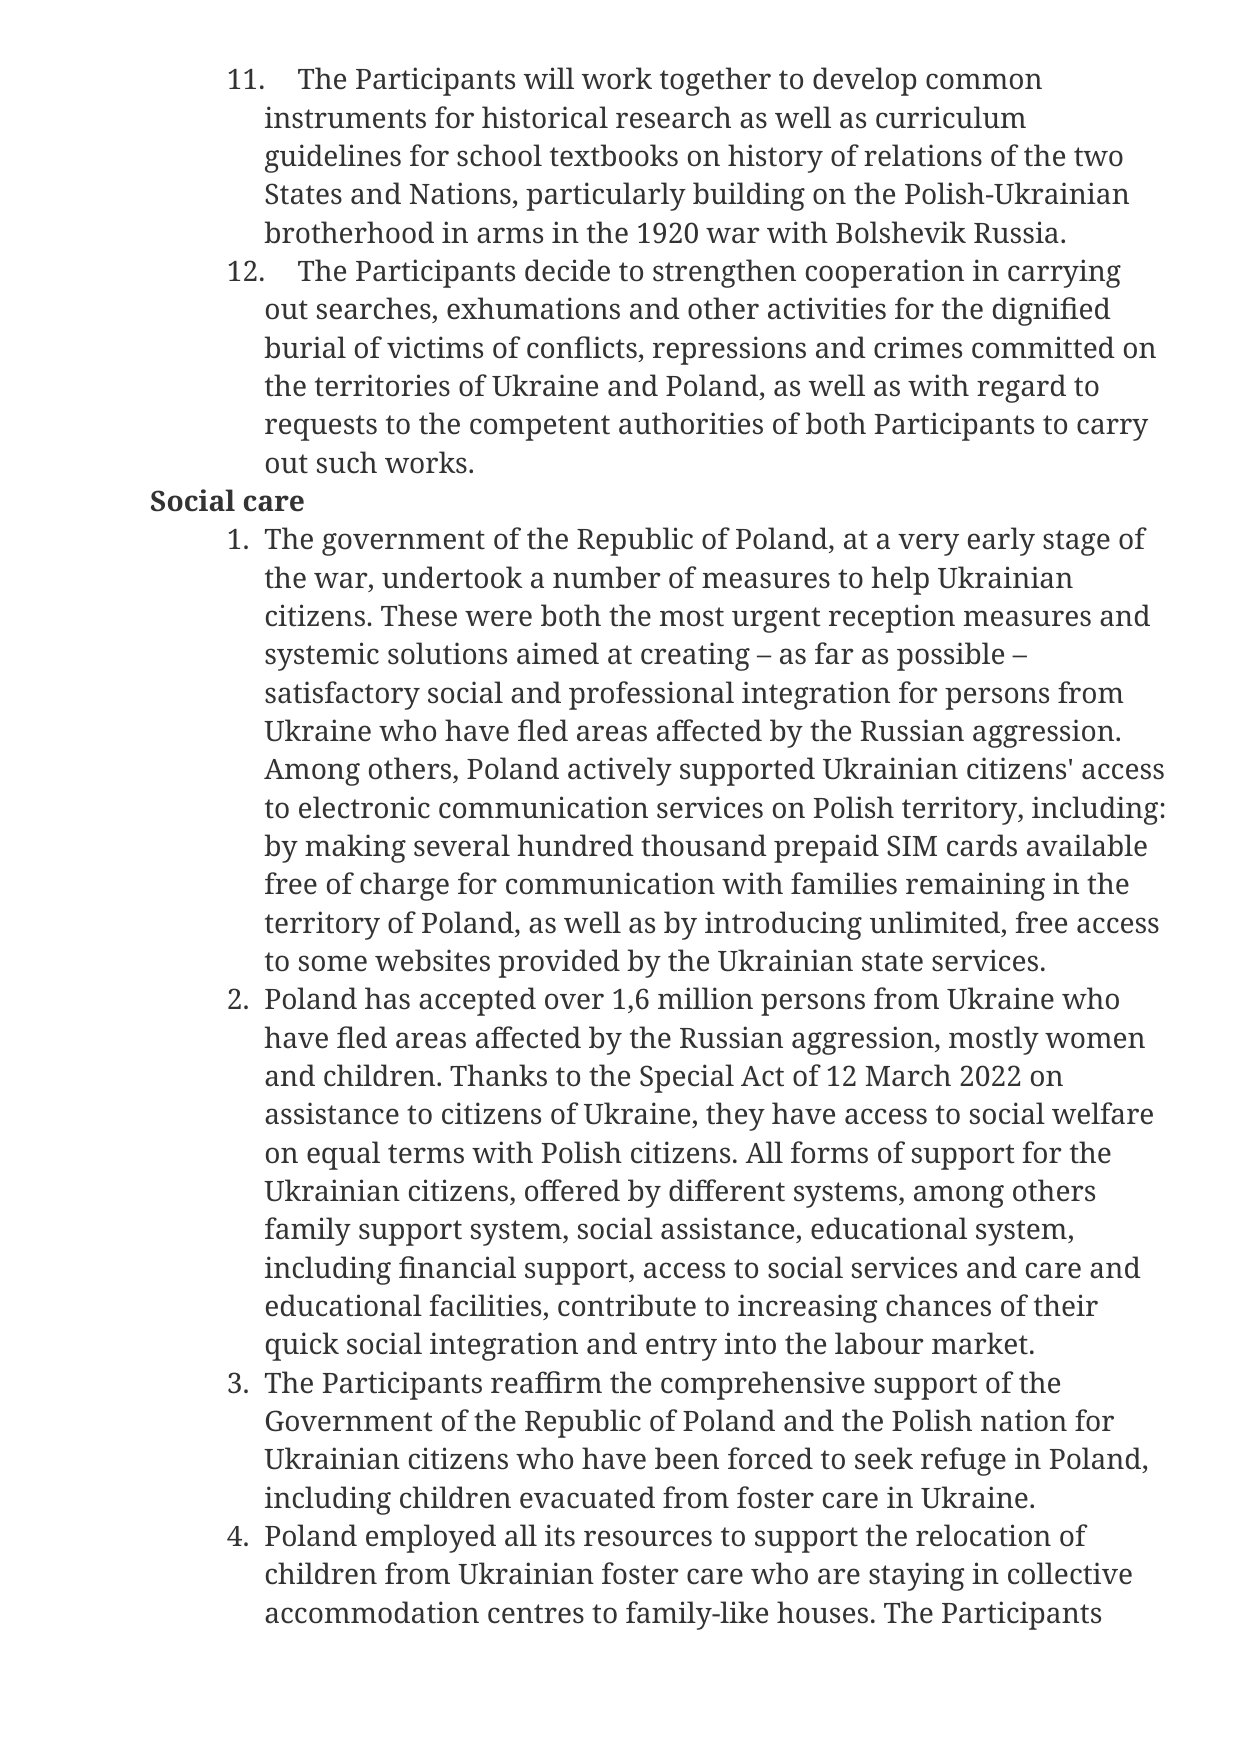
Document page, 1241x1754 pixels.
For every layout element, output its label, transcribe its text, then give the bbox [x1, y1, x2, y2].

list The government of the Republic of Poland, at a very early stage of the war, undertook a number of measures to help Ukrainian citizens. These were both the most urgent reception measures and systemic solutions aimed at creating – as far as possible – satisfactory social and professional integration for persons from Ukraine who have fled areas affected by the Russian aggression. Among others, Poland actively supported Ukrainian citizens' access to electronic communication services on Polish territory, including: by making several hundred thousand prepaid SIM cards available free of charge for communication with families remaining in the territory of Poland, as well as by introducing unlimited, free access to some websites provided by the Ukrainian state services. [227, 519, 1169, 979]
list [227, 1516, 1169, 1631]
list The Participants decide to strengthen cooperation in carrying out searches, exhumations and other activities for the dignified burial of victims of conflicts, repressions and crimes committed on the territories of Ukraine and Poland, as well as with regard to requests to the competent authorities of both Participants to carry out such works. [227, 251, 1169, 481]
list The Participants reaffirm the comprehensive support of the Government of the Republic of Poland and the Polish nation for Ukrainian citizens who have been forced to seek refuge in Poland, including children evacuated from foster care in Ukraine. [227, 1363, 1169, 1516]
list The Participants will work together to develop common instruments for historical research as well as curriculum guidelines for school textbooks on history of relations of the two States and Nations, particularly building on the Polish-Ukrainian brotherhood in arms in the 1920 war with Bolshevik Russia. [227, 59, 1169, 251]
list Poland has accepted over 1,6 million persons from Ukraine who have fled areas affected by the Russian aggression, mostly women and children. Thanks to the Special Act of 12 March 2022 on assistance to citizens of Ukraine, they have access to social welfare on equal terms with Polish citizens. All forms of support for the Ukrainian citizens, offered by different systems, among others family support system, social assistance, educational system, including financial support, access to social services and care and educational facilities, contribute to increasing chances of their quick social integration and entry into the labour market. [227, 979, 1169, 1363]
text Social care [150, 481, 1169, 519]
